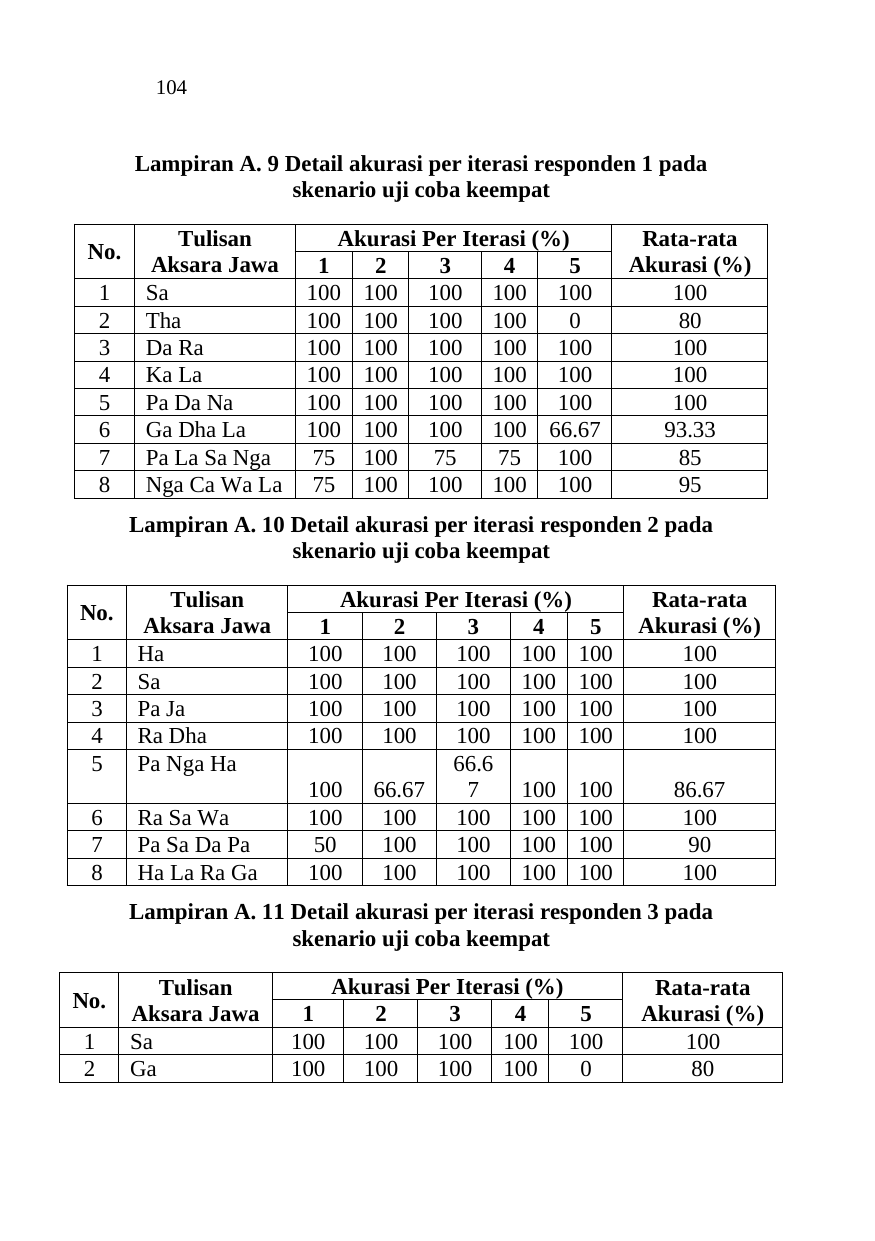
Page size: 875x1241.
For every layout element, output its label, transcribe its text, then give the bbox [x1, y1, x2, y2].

table_cell 100 [296, 362, 352, 388]
table_cell 100 [437, 723, 510, 749]
table_cell 4 [75, 362, 134, 388]
table_cell 90 [624, 831, 775, 857]
table_cell 100 [511, 640, 567, 667]
table_cell 80 [612, 307, 767, 333]
table_cell Pa Sa Da Pa [127, 831, 287, 857]
table_cell 1 [68, 640, 126, 667]
text Lampiran A. 10 Detail akurasi per iterasi responden 2 pada skenario uji coba keempat [118, 511, 724, 564]
table_header Rata-rata Akurasi (%) [623, 973, 782, 1027]
table_cell Ga Dha La [135, 416, 295, 443]
table_cell 100 [353, 307, 408, 333]
table_cell Ha La Ra Ga [127, 859, 287, 885]
table_cell 6 [68, 804, 126, 830]
table_cell 100 [568, 640, 623, 667]
table_cell 5 [538, 252, 611, 278]
table_cell 100 [538, 362, 611, 388]
table_cell 100 [482, 334, 537, 361]
table_cell 4 [482, 252, 537, 278]
table_cell Ga [119, 1055, 272, 1082]
table_cell 3 [418, 1000, 491, 1027]
table_cell Pa Ja [127, 695, 287, 722]
table_cell 100 [437, 859, 510, 885]
table_cell 1 [75, 279, 134, 306]
table_cell 100 [353, 362, 408, 388]
table_cell 4 [492, 1000, 548, 1027]
table_cell 100 [568, 831, 623, 857]
table_cell 2 [75, 307, 134, 333]
table_cell 100 [437, 831, 510, 857]
table_header Rata-rata Akurasi (%) [624, 586, 775, 639]
table_cell 66.67 [437, 750, 510, 803]
table_cell 100 [612, 334, 767, 361]
table_header Akurasi Per Iterasi (%) [296, 225, 611, 251]
table_cell Ha [127, 640, 287, 667]
table_cell 100 [288, 723, 362, 749]
table_cell 100 [409, 307, 481, 333]
table_cell 4 [68, 723, 126, 749]
table_cell 100 [568, 695, 623, 722]
table_cell 6 [75, 416, 134, 443]
table_cell 100 [363, 723, 436, 749]
table_cell 1 [60, 1028, 118, 1054]
table_header No. [68, 586, 126, 639]
table_cell 100 [363, 804, 436, 830]
table_cell 100 [409, 416, 481, 443]
table_cell 5 [568, 613, 623, 639]
table_cell Pa Nga Ha [127, 750, 287, 803]
table_cell 100 [418, 1055, 491, 1082]
table_cell 100 [624, 859, 775, 885]
table_cell 100 [612, 389, 767, 415]
table_cell 100 [538, 471, 611, 497]
table_cell 100 [353, 279, 408, 306]
table_cell Sa [119, 1028, 272, 1054]
table_cell 100 [296, 279, 352, 306]
table_cell Ra Dha [127, 723, 287, 749]
table_cell 100 [296, 416, 352, 443]
table_cell 50 [288, 831, 362, 857]
table_cell 100 [353, 334, 408, 361]
table_cell 3 [437, 613, 510, 639]
table_cell 5 [68, 750, 126, 803]
table_cell 100 [511, 723, 567, 749]
table_cell 100 [409, 279, 481, 306]
table_cell 75 [409, 444, 481, 470]
table_cell 100 [568, 750, 623, 803]
table_cell 75 [296, 444, 352, 470]
table_cell 100 [624, 668, 775, 694]
table_cell 3 [75, 334, 134, 361]
table_cell 100 [437, 804, 510, 830]
table_cell 100 [511, 668, 567, 694]
table_cell 100 [568, 859, 623, 885]
table_cell 1 [296, 252, 352, 278]
table_cell 100 [409, 471, 481, 497]
table_cell 7 [75, 444, 134, 470]
table_cell Ra Sa Wa [127, 804, 287, 830]
table_header Akurasi Per Iterasi (%) [273, 973, 622, 999]
table_cell 100 [612, 362, 767, 388]
table_cell 100 [273, 1055, 343, 1082]
table_cell 100 [482, 389, 537, 415]
table_cell 100 [482, 471, 537, 497]
table_cell 4 [511, 613, 567, 639]
table_cell 100 [409, 362, 481, 388]
table_cell Da Ra [135, 334, 295, 361]
table_cell 100 [549, 1028, 622, 1054]
table_header Tulisan Aksara Jawa [135, 225, 295, 278]
table_cell 100 [624, 640, 775, 667]
table_cell 100 [288, 804, 362, 830]
table_cell 2 [60, 1055, 118, 1082]
table_header Tulisan Aksara Jawa [127, 586, 287, 639]
table_cell 100 [568, 668, 623, 694]
table_cell 100 [344, 1028, 417, 1054]
table_header No. [60, 973, 118, 1027]
table_cell 100 [538, 279, 611, 306]
table_cell 100 [363, 695, 436, 722]
table_cell 100 [482, 279, 537, 306]
table_cell 100 [612, 279, 767, 306]
table_cell Sa [127, 668, 287, 694]
table_cell 86.67 [624, 750, 775, 803]
table_cell 5 [75, 389, 134, 415]
table_cell 100 [296, 389, 352, 415]
table_cell 100 [296, 307, 352, 333]
table_cell 100 [437, 695, 510, 722]
table_cell 1 [273, 1000, 343, 1027]
table_cell 100 [538, 389, 611, 415]
table_cell 100 [353, 444, 408, 470]
table_cell 100 [492, 1055, 548, 1082]
table_cell 100 [353, 471, 408, 497]
table_cell 66.67 [363, 750, 436, 803]
table_cell 100 [624, 723, 775, 749]
table_cell 100 [624, 695, 775, 722]
table_cell 100 [437, 668, 510, 694]
table_cell 100 [409, 334, 481, 361]
table_cell 100 [538, 444, 611, 470]
table_cell 100 [288, 750, 362, 803]
table_cell Ka La [135, 362, 295, 388]
table_cell 100 [409, 389, 481, 415]
table_header No. [75, 225, 134, 278]
table_cell 100 [568, 723, 623, 749]
table_cell 0 [549, 1055, 622, 1082]
table_header Rata-rata Akurasi (%) [612, 225, 767, 278]
table_cell 95 [612, 471, 767, 497]
table_cell Pa La Sa Nga [135, 444, 295, 470]
table_cell 100 [418, 1028, 491, 1054]
table_cell 100 [511, 859, 567, 885]
table_cell 100 [288, 859, 362, 885]
table_cell 8 [75, 471, 134, 497]
table_cell 100 [273, 1028, 343, 1054]
table_cell 100 [482, 362, 537, 388]
table_cell 100 [288, 695, 362, 722]
table_cell 1 [288, 613, 362, 639]
table_cell 100 [482, 307, 537, 333]
table_cell Nga Ca Wa La [135, 471, 295, 497]
table_cell 100 [353, 416, 408, 443]
table_cell 100 [492, 1028, 548, 1054]
table_cell Sa [135, 279, 295, 306]
table_cell 75 [482, 444, 537, 470]
text Lampiran A. 9 Detail akurasi per iterasi responden 1 pada skenario uji coba keempat [118, 150, 724, 203]
table_cell Tha [135, 307, 295, 333]
table_cell 100 [363, 831, 436, 857]
table_cell 8 [68, 859, 126, 885]
table_cell 100 [623, 1028, 782, 1054]
table_cell 2 [344, 1000, 417, 1027]
table_cell 2 [68, 668, 126, 694]
table_cell 5 [549, 1000, 622, 1027]
table_cell 100 [288, 640, 362, 667]
table_header Akurasi Per Iterasi (%) [288, 586, 623, 612]
table_cell 100 [296, 334, 352, 361]
table_cell 93.33 [612, 416, 767, 443]
table_cell 100 [538, 334, 611, 361]
table_cell 7 [68, 831, 126, 857]
table_cell 100 [511, 804, 567, 830]
table_cell 100 [624, 804, 775, 830]
table_cell 100 [288, 668, 362, 694]
table_cell 66.67 [538, 416, 611, 443]
table_cell 80 [623, 1055, 782, 1082]
table_cell 100 [511, 831, 567, 857]
table_cell 100 [437, 640, 510, 667]
table_cell 100 [363, 859, 436, 885]
table_cell 0 [538, 307, 611, 333]
table_cell 100 [568, 804, 623, 830]
table_cell Pa Da Na [135, 389, 295, 415]
table_header Tulisan Aksara Jawa [119, 973, 272, 1027]
table_cell 100 [511, 695, 567, 722]
table_cell 3 [68, 695, 126, 722]
table_cell 100 [511, 750, 567, 803]
table_cell 100 [363, 640, 436, 667]
table_cell 85 [612, 444, 767, 470]
table_cell 100 [363, 668, 436, 694]
text Lampiran A. 11 Detail akurasi per iterasi responden 3 pada skenario uji coba keempat [118, 898, 724, 951]
table_cell 2 [353, 252, 408, 278]
table_cell 2 [363, 613, 436, 639]
table_cell 100 [344, 1055, 417, 1082]
table_cell 100 [353, 389, 408, 415]
table_cell 75 [296, 471, 352, 497]
table_cell 100 [482, 416, 537, 443]
table_cell 3 [409, 252, 481, 278]
